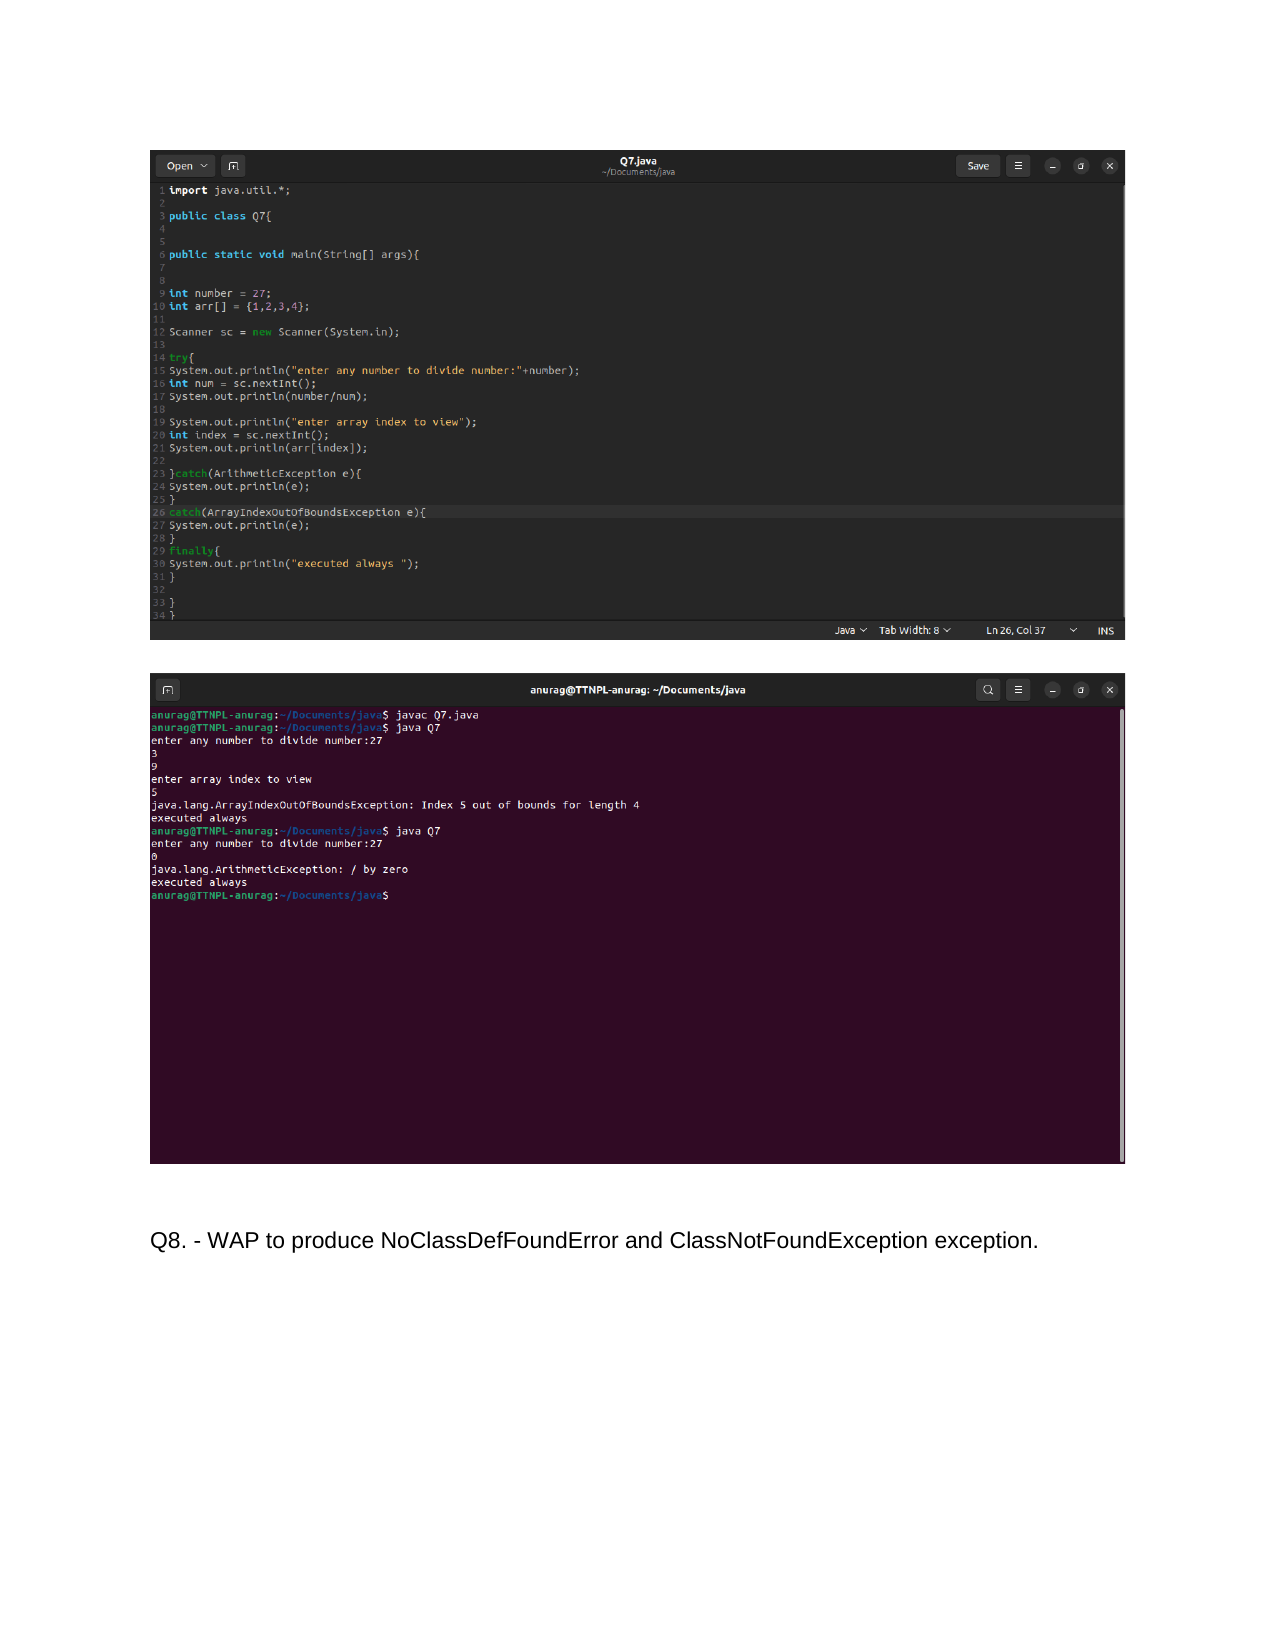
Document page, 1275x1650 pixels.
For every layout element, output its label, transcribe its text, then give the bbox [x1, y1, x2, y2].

picture [150, 150, 1125, 640]
picture [150, 673, 1125, 1164]
text Q8. - WAP to produce NoClassDefFoundError and ClassNotFoundException exception. [150, 1227, 1125, 1254]
